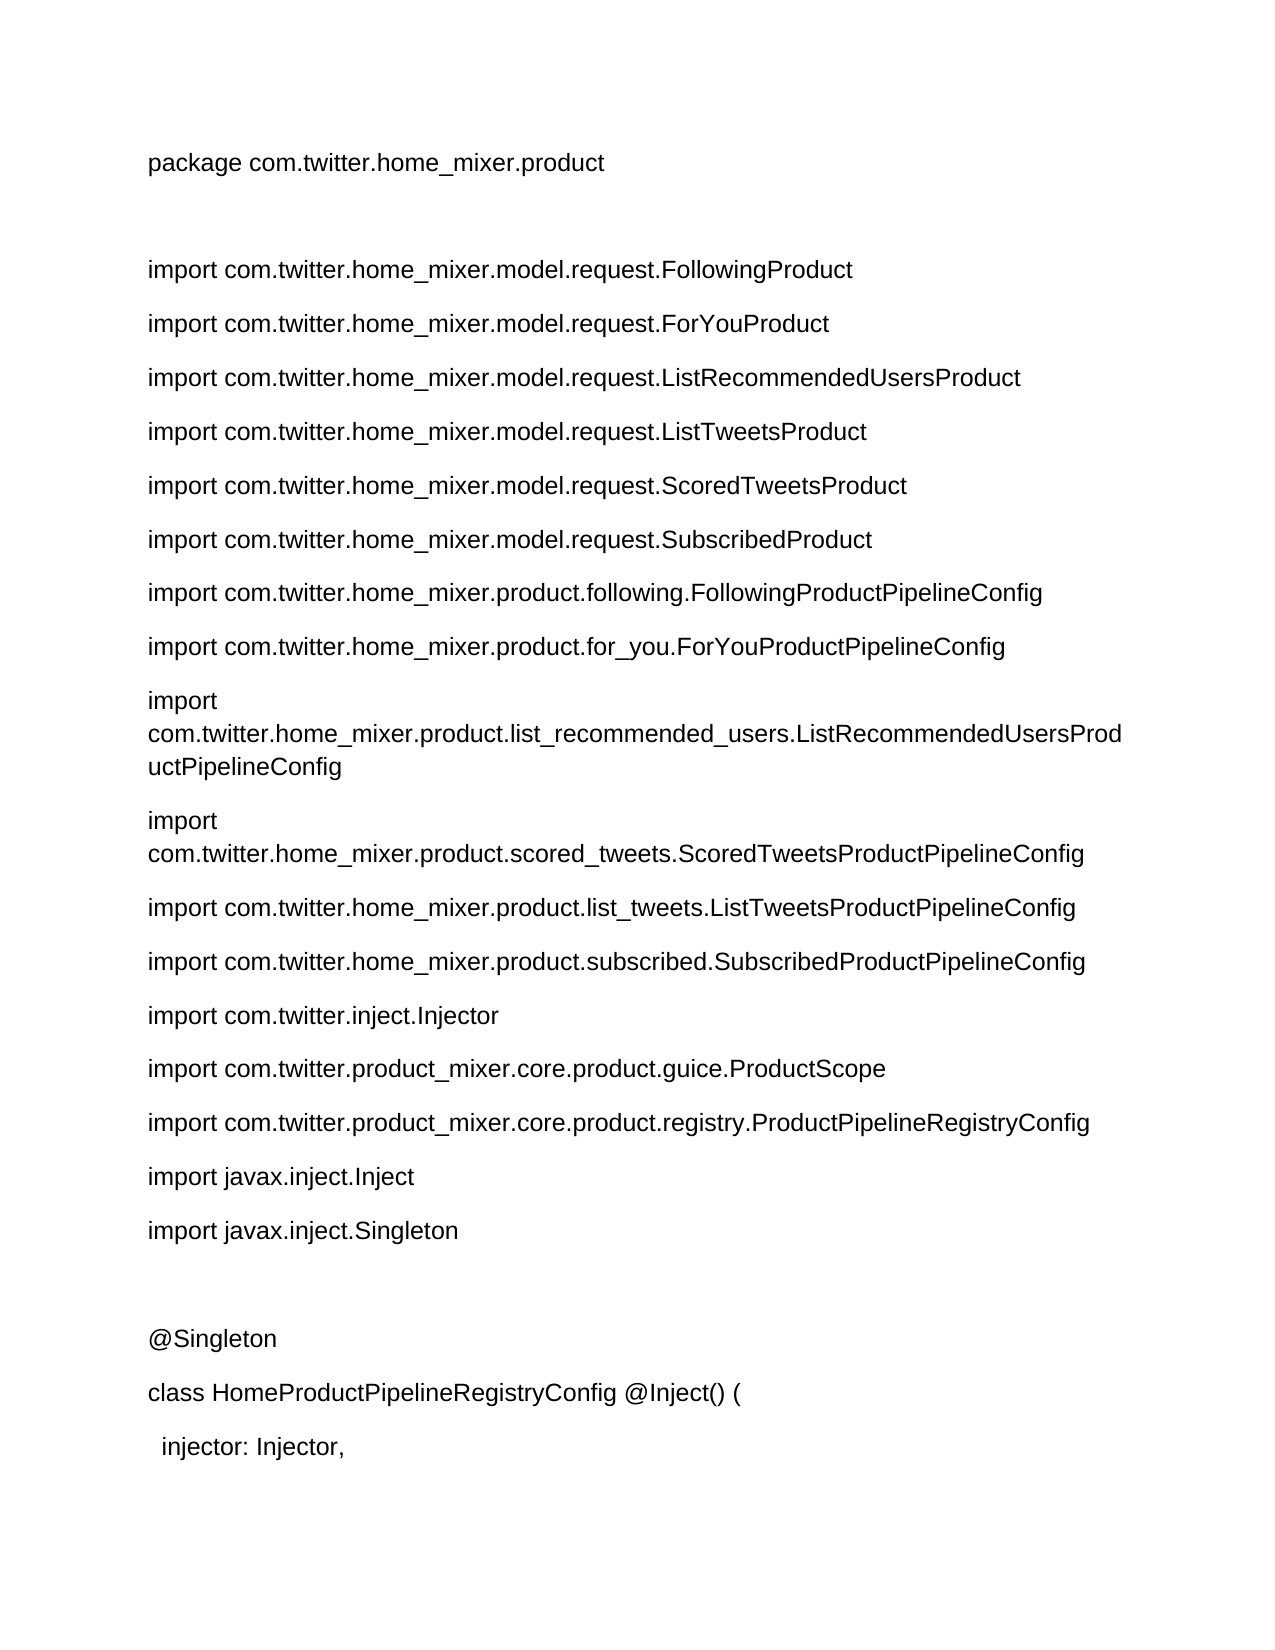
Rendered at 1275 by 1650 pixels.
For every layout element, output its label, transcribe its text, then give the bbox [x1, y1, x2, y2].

text import com.twitter.home_mixer.model.request.ListRecommendedUsersProduct [148, 363, 1127, 392]
text import javax.inject.Inject [148, 1162, 1127, 1191]
text import com.twitter.home_mixer.product.for_you.ForYouProductPipelineConfig [148, 632, 1127, 661]
text import com.twitter.home_mixer.product.scored_tweets.ScoredTweetsProductPipelineConfig [148, 806, 1127, 868]
text import com.twitter.home_mixer.product.following.FollowingProductPipelineConfig [148, 578, 1127, 607]
text import com.twitter.home_mixer.model.request.ForYouProduct [148, 309, 1127, 338]
text import com.twitter.product_mixer.core.product.guice.ProductScope [148, 1054, 1127, 1083]
text import com.twitter.home_mixer.product.list_recommended_users.ListRecommendedUsersProductPipelineConfig [148, 686, 1127, 781]
text import com.twitter.home_mixer.model.request.SubscribedProduct [148, 524, 1127, 553]
text import com.twitter.home_mixer.product.subscribed.SubscribedProductPipelineConfig [148, 947, 1127, 976]
text import com.twitter.home_mixer.model.request.ScoredTweetsProduct [148, 471, 1127, 499]
text import javax.inject.Singleton [148, 1216, 1127, 1245]
text import com.twitter.home_mixer.model.request.FollowingProduct [148, 255, 1127, 284]
text package com.twitter.home_mixer.product [148, 148, 1127, 176]
text import com.twitter.home_mixer.product.list_tweets.ListTweetsProductPipelineConfig [148, 893, 1127, 922]
text injector: Injector, [148, 1431, 1127, 1460]
text @Singleton [148, 1324, 1127, 1352]
text import com.twitter.inject.Injector [148, 1001, 1127, 1029]
text import com.twitter.product_mixer.core.product.registry.ProductPipelineRegistryConfig [148, 1108, 1127, 1137]
text class HomeProductPipelineRegistryConfig @Inject() ( [148, 1378, 1127, 1406]
text import com.twitter.home_mixer.model.request.ListTweetsProduct [148, 417, 1127, 446]
